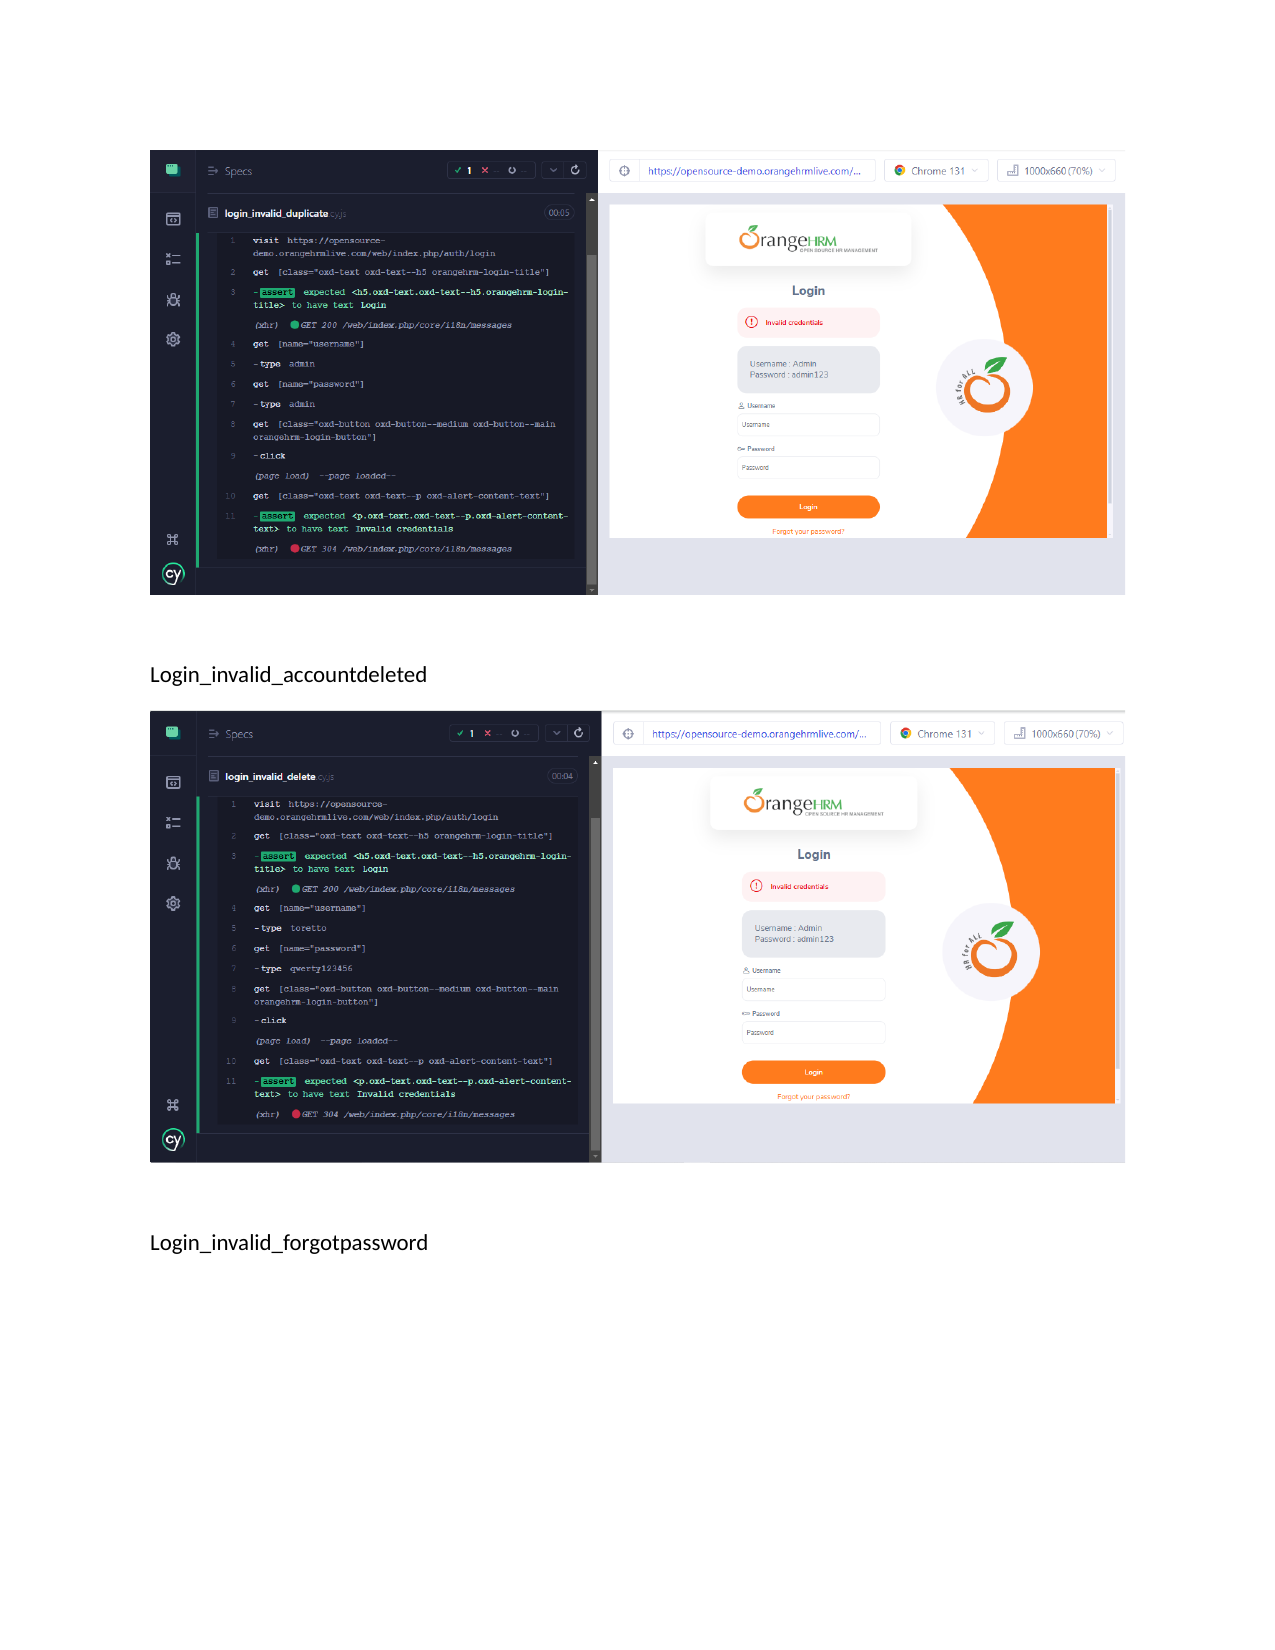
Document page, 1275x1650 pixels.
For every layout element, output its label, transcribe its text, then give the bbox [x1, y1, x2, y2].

picture [150, 706, 1125, 1163]
text Login_invalid_forgotpassword [150, 1228, 1125, 1256]
text Login_invalid_accountdeleted [150, 660, 1125, 688]
picture [150, 150, 1125, 595]
